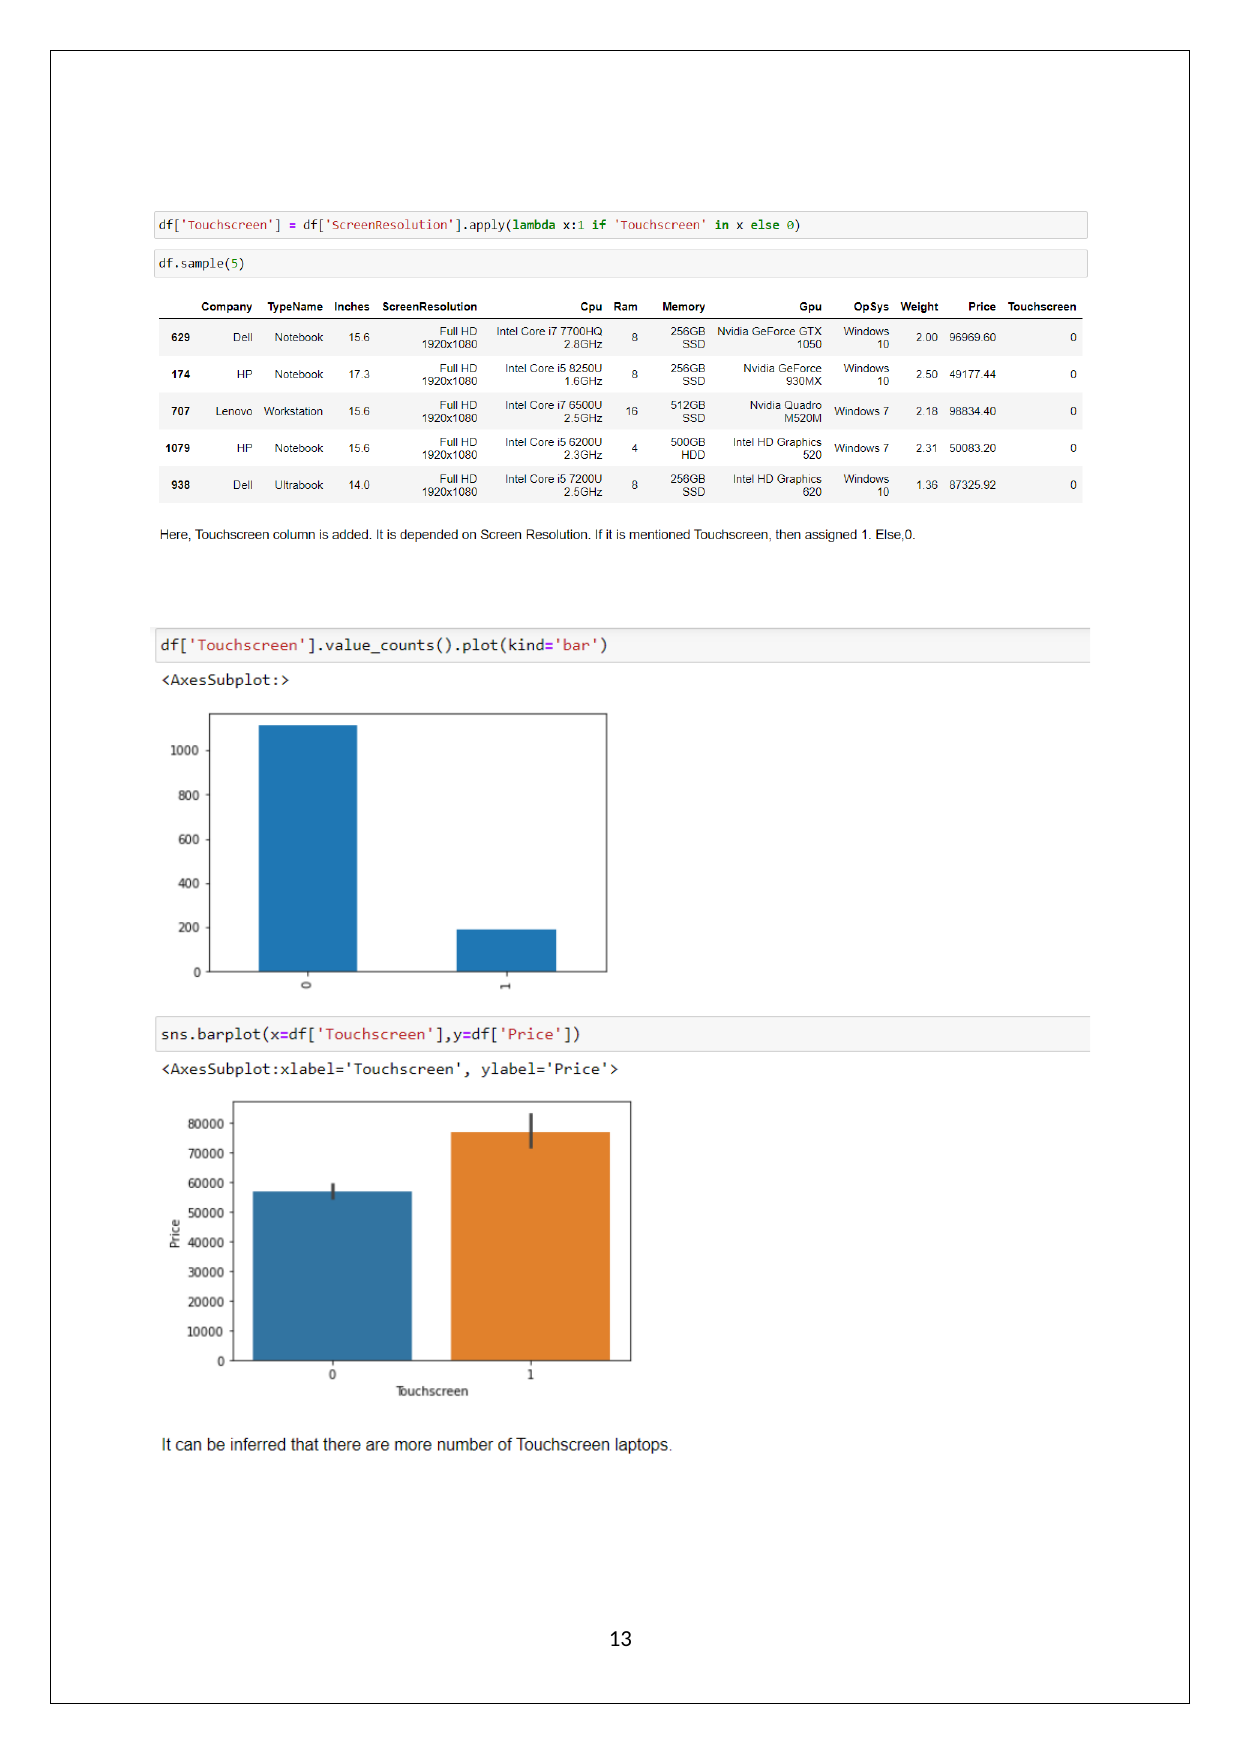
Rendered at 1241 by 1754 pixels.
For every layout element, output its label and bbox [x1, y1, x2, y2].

picture [150, 208, 1091, 551]
picture [150, 627, 1091, 1460]
